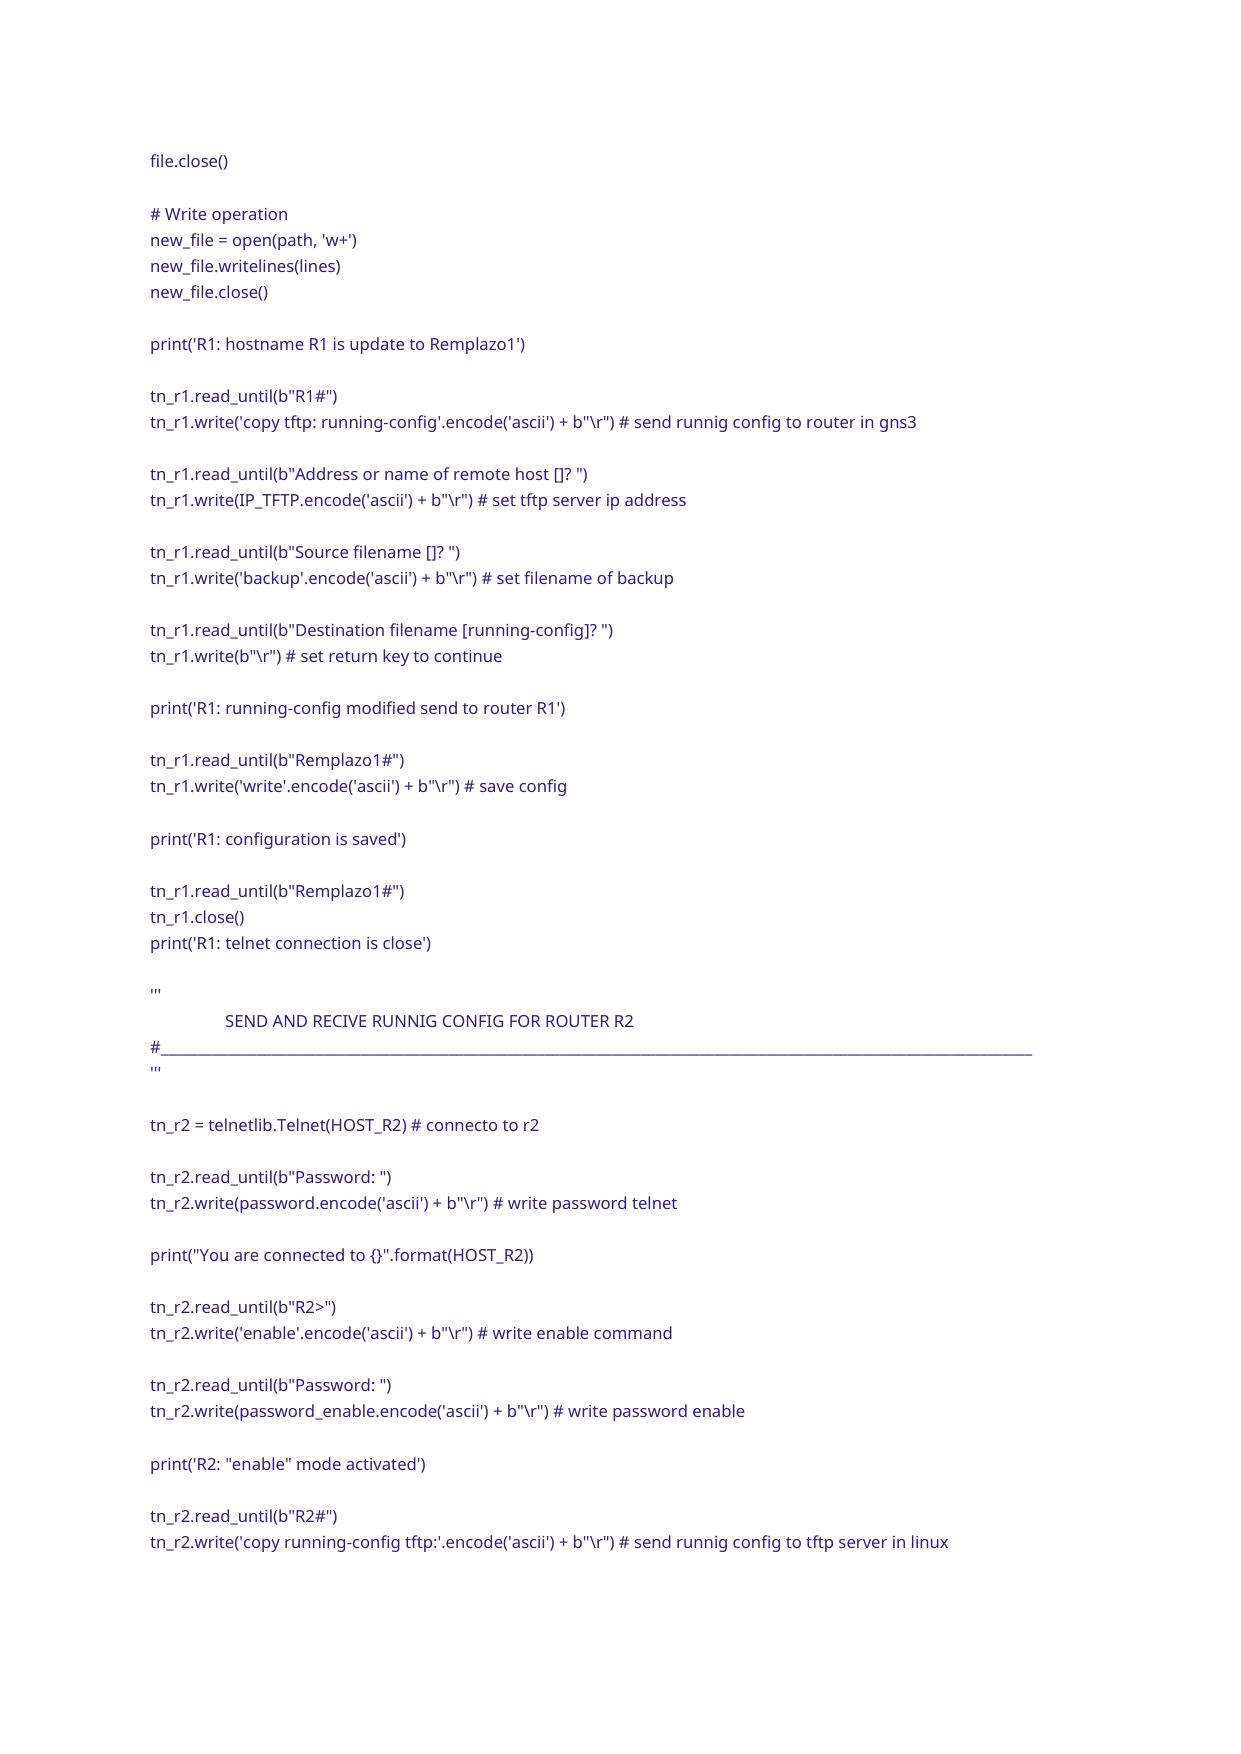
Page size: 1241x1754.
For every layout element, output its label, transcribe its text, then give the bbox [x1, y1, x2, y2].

text file.close() [150, 150, 1090, 173]
text new_file.writelines(lines) [150, 254, 1090, 277]
text # Write operation [150, 202, 1090, 225]
text tn_r2.read_until(b"Password: ") [150, 1374, 1090, 1397]
text tn_r1.close() [150, 905, 1090, 928]
text print("You are connected to {}".format(HOST_R2)) [150, 1244, 1090, 1266]
text tn_r1.write('copy tftp: running-config'.encode('ascii') + b"\r") # send runnig config to router in gns3 [150, 410, 1090, 433]
text print('R1: running-config modified send to router R1') [150, 697, 1090, 719]
text tn_r1.write(b"\r") # set return key to continue [150, 645, 1090, 667]
text tn_r1.write('write'.encode('ascii') + b"\r") # save config [150, 775, 1090, 798]
text print('R2: "enable" mode activated') [150, 1452, 1090, 1475]
text print('R1: configuration is saved') [150, 827, 1090, 850]
text tn_r2.write('enable'.encode('ascii') + b"\r") # write enable command [150, 1322, 1090, 1344]
text tn_r1.read_until(b"R1#") [150, 384, 1090, 407]
text print('R1: hostname R1 is update to Remplazo1') [150, 332, 1090, 355]
text tn_r2.read_until(b"R2#") [150, 1504, 1090, 1527]
text tn_r1.read_until(b"Remplazo1#") [150, 879, 1090, 902]
text tn_r1.write('backup'.encode('ascii') + b"\r") # set filename of backup [150, 567, 1090, 589]
text tn_r2 = telnetlib.Telnet(HOST_R2) # connecto to r2 [150, 1113, 1090, 1136]
text tn_r1.write(IP_TFTP.encode('ascii') + b"\r") # set tftp server ip address [150, 488, 1090, 511]
text tn_r1.read_until(b"Address or name of remote host []? ") [150, 462, 1090, 485]
text tn_r1.read_until(b"Destination filename [running-config]? ") [150, 619, 1090, 641]
text tn_r2.write(password.encode('ascii') + b"\r") # write password telnet [150, 1192, 1090, 1214]
text ''' [150, 983, 1090, 1006]
text tn_r1.read_until(b"Remplazo1#") [150, 749, 1090, 772]
text tn_r2.read_until(b"Password: ") [150, 1166, 1090, 1188]
text #______________________________________________________________________________________________________________________ [150, 1035, 1090, 1058]
text new_file = open(path, 'w+') [150, 228, 1090, 251]
text tn_r2.read_until(b"R2>") [150, 1296, 1090, 1318]
text ''' [150, 1061, 1090, 1084]
text print('R1: telnet connection is close') [150, 931, 1090, 954]
text SEND AND RECIVE RUNNIG CONFIG FOR ROUTER R2 [150, 1009, 1090, 1032]
text tn_r1.read_until(b"Source filename []? ") [150, 541, 1090, 563]
text new_file.close() [150, 280, 1090, 303]
text tn_r2.write('copy running-config tftp:'.encode('ascii') + b"\r") # send runnig config to tftp server in linux [150, 1530, 1090, 1553]
text tn_r2.write(password_enable.encode('ascii') + b"\r") # write password enable [150, 1400, 1090, 1423]
